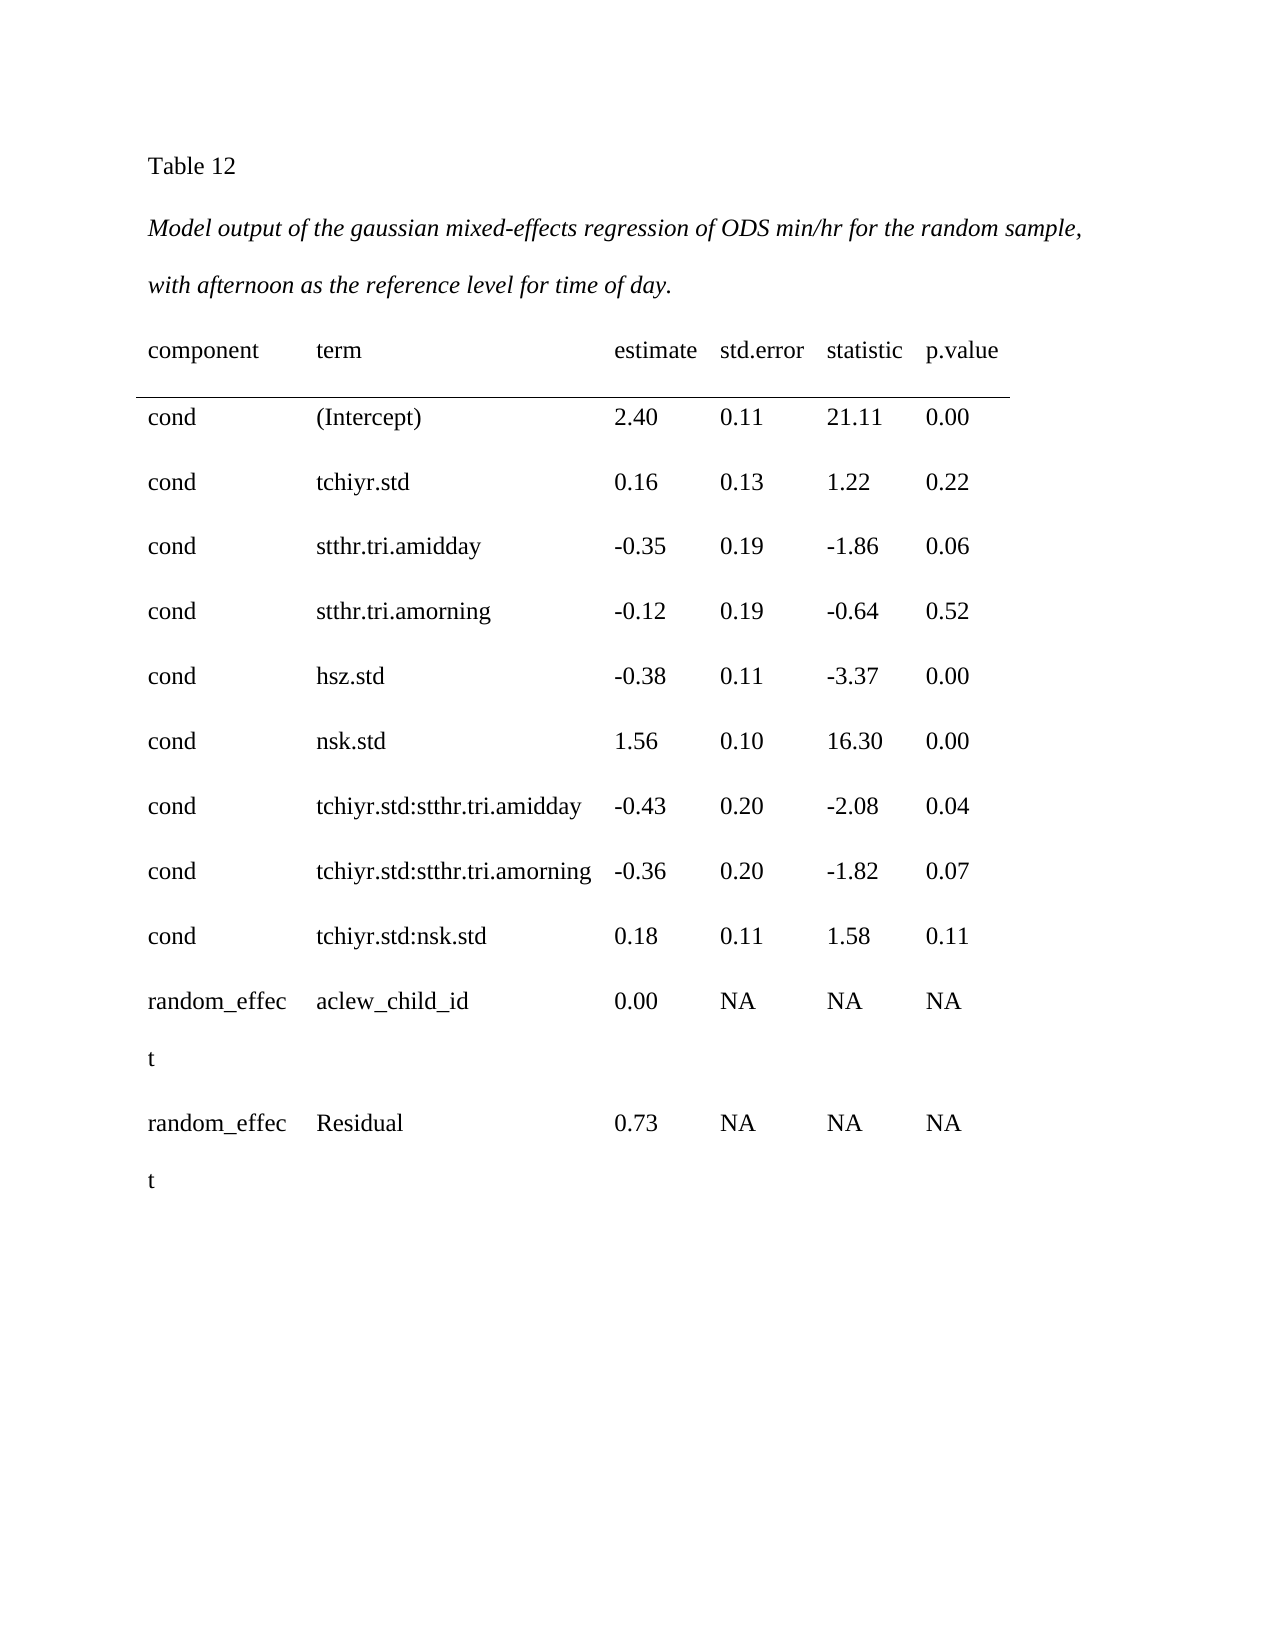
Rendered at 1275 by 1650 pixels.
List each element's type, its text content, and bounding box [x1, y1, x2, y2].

table_cell random_effect [136, 982, 305, 1104]
table_cell -1.86 [815, 528, 914, 593]
table_cell 0.16 [603, 463, 709, 528]
table_cell cond [136, 528, 305, 593]
table_header statistic [815, 331, 914, 396]
table_cell -0.36 [603, 852, 709, 917]
table_cell stthr.tri.amorning [305, 593, 603, 657]
table_cell -0.43 [603, 787, 709, 852]
table_cell 0.13 [709, 463, 815, 528]
table_cell 0.00 [914, 658, 1010, 722]
table_cell 0.00 [914, 398, 1010, 463]
table_cell NA [709, 1104, 815, 1227]
table_cell 21.11 [815, 398, 914, 463]
table_cell stthr.tri.amidday [305, 528, 603, 593]
table_cell 0.07 [914, 852, 1010, 917]
table_cell 1.56 [603, 723, 709, 787]
table_cell 0.11 [709, 398, 815, 463]
table_cell -0.12 [603, 593, 709, 657]
table_cell NA [709, 982, 815, 1104]
table_cell cond [136, 593, 305, 657]
table_cell cond [136, 917, 305, 982]
table_cell -0.64 [815, 593, 914, 657]
table_cell NA [815, 982, 914, 1104]
table_cell 0.00 [914, 723, 1010, 787]
table_cell 0.73 [603, 1104, 709, 1227]
table_cell 0.22 [914, 463, 1010, 528]
table_cell tchiyr.std [305, 463, 603, 528]
table_cell tchiyr.std:nsk.std [305, 917, 603, 982]
table_cell cond [136, 463, 305, 528]
table_cell -2.08 [815, 787, 914, 852]
table_cell 0.00 [603, 982, 709, 1104]
table_cell cond [136, 398, 305, 463]
table_cell 0.52 [914, 593, 1010, 657]
table_cell NA [914, 982, 1010, 1104]
table_cell 0.06 [914, 528, 1010, 593]
table_cell 1.58 [815, 917, 914, 982]
table_header component [136, 331, 305, 396]
table_cell Residual [305, 1104, 603, 1227]
table_cell random_effect [136, 1104, 305, 1227]
table_header p.value [914, 331, 1010, 396]
table_cell 16.30 [815, 723, 914, 787]
table_cell 0.19 [709, 528, 815, 593]
table_cell NA [815, 1104, 914, 1227]
table_cell cond [136, 787, 305, 852]
table_cell 0.20 [709, 852, 815, 917]
table_cell cond [136, 852, 305, 917]
table_cell -3.37 [815, 658, 914, 722]
table_cell 0.04 [914, 787, 1010, 852]
table_cell 0.10 [709, 723, 815, 787]
table_cell 2.40 [603, 398, 709, 463]
table_cell (Intercept) [305, 398, 603, 463]
table_header std.error [709, 331, 815, 396]
table_cell 0.18 [603, 917, 709, 982]
table_cell 0.11 [914, 917, 1010, 982]
table_cell -0.38 [603, 658, 709, 722]
table_cell -0.35 [603, 528, 709, 593]
table_header estimate [603, 331, 709, 396]
table_cell NA [914, 1104, 1010, 1227]
table_cell nsk.std [305, 723, 603, 787]
text Model output of the gaussian mixed-effects regression of ODS min/hr for the random sample, with afternoon as the reference level for time of day. [148, 213, 1127, 299]
table_cell 0.11 [709, 658, 815, 722]
text Table 12 [148, 151, 1127, 180]
table_cell hsz.std [305, 658, 603, 722]
table_cell tchiyr.std:stthr.tri.amidday [305, 787, 603, 852]
table_cell 0.19 [709, 593, 815, 657]
table_cell -1.82 [815, 852, 914, 917]
table_cell cond [136, 723, 305, 787]
table_cell 0.11 [709, 917, 815, 982]
table_cell cond [136, 658, 305, 722]
table_cell 0.20 [709, 787, 815, 852]
table_header term [305, 331, 603, 396]
table_cell aclew_child_id [305, 982, 603, 1104]
table_cell 1.22 [815, 463, 914, 528]
table_cell tchiyr.std:stthr.tri.amorning [305, 852, 603, 917]
